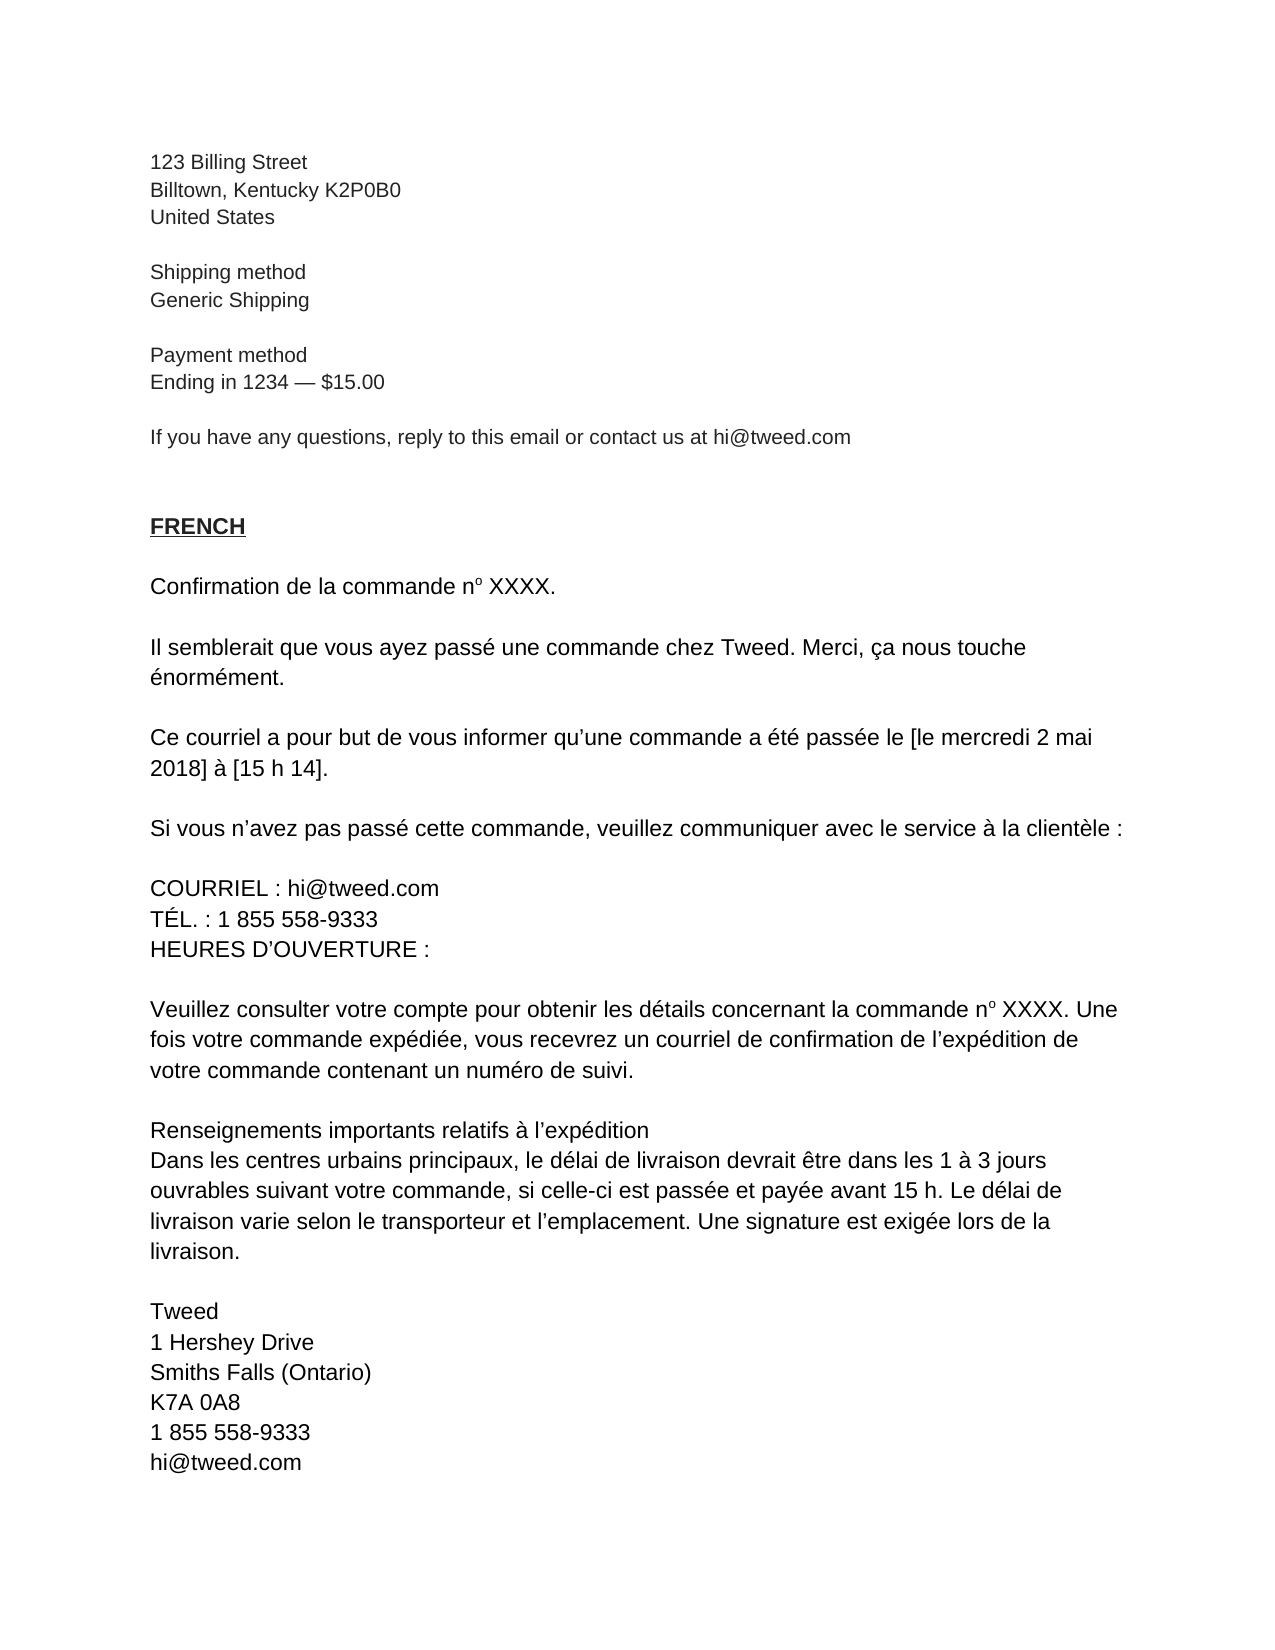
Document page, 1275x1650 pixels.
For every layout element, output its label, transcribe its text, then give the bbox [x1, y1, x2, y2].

text HEURES D’OUVERTURE : [150, 936, 1125, 962]
text Smiths Falls (Ontario) [150, 1359, 1125, 1385]
text Renseignements importants relatifs à l’expédition [150, 1117, 1125, 1143]
text K7A 0A8 [150, 1389, 1125, 1415]
text hi@tweed.com [150, 1449, 1125, 1476]
text Dans les centres urbains principaux, le délai de livraison devrait être dans les 1 à 3 jours ouvrables suivant votre commande, si celle-ci est passée et payée avant 15 h. Le délai de livraison varie selon le transporteur et l’emplacement. Une signature est exigée lors de la livraison. [150, 1147, 1125, 1264]
text 1 Hershey Drive [150, 1328, 1125, 1355]
text Tweed [150, 1298, 1125, 1325]
text United States [150, 205, 1125, 229]
text Il semblerait que vous ayez passé une commande chez Tweed. Merci, ça nous touche énormément. [150, 634, 1125, 690]
text Confirmation de la commande no XXXX. [150, 573, 1125, 600]
text Ending in 1234 — $15.00 [150, 370, 1125, 394]
text 123 Billing Street [150, 150, 1125, 174]
text Ce courriel a pour but de vous informer qu’une commande a été passée le [le mercredi 2 mai 2018] à [15 h 14]. [150, 724, 1125, 781]
text Billtown, Kentucky K2P0B0 [150, 177, 1125, 201]
text Payment method [150, 342, 1125, 366]
text Generic Shipping [150, 287, 1125, 311]
text Veuillez consulter votre compte pour obtenir les détails concernant la commande no XXXX. Une fois votre commande expédiée, vous recevrez un courriel de confirmation de l’expédition de votre commande contenant un numéro de suivi. [150, 996, 1125, 1083]
text Shipping method [150, 260, 1125, 284]
text Si vous n’avez pas passé cette commande, veuillez communiquer avec le service à la clientèle : [150, 815, 1125, 841]
text TÉL. : 1 855 558-9333 [150, 906, 1125, 932]
text If you have any questions, reply to this email or contact us at hi@tweed.com [150, 425, 1125, 449]
text FRENCH [150, 513, 1125, 539]
text 1 855 558-9333 [150, 1419, 1125, 1446]
text COURRIEL : hi@tweed.com [150, 875, 1125, 902]
